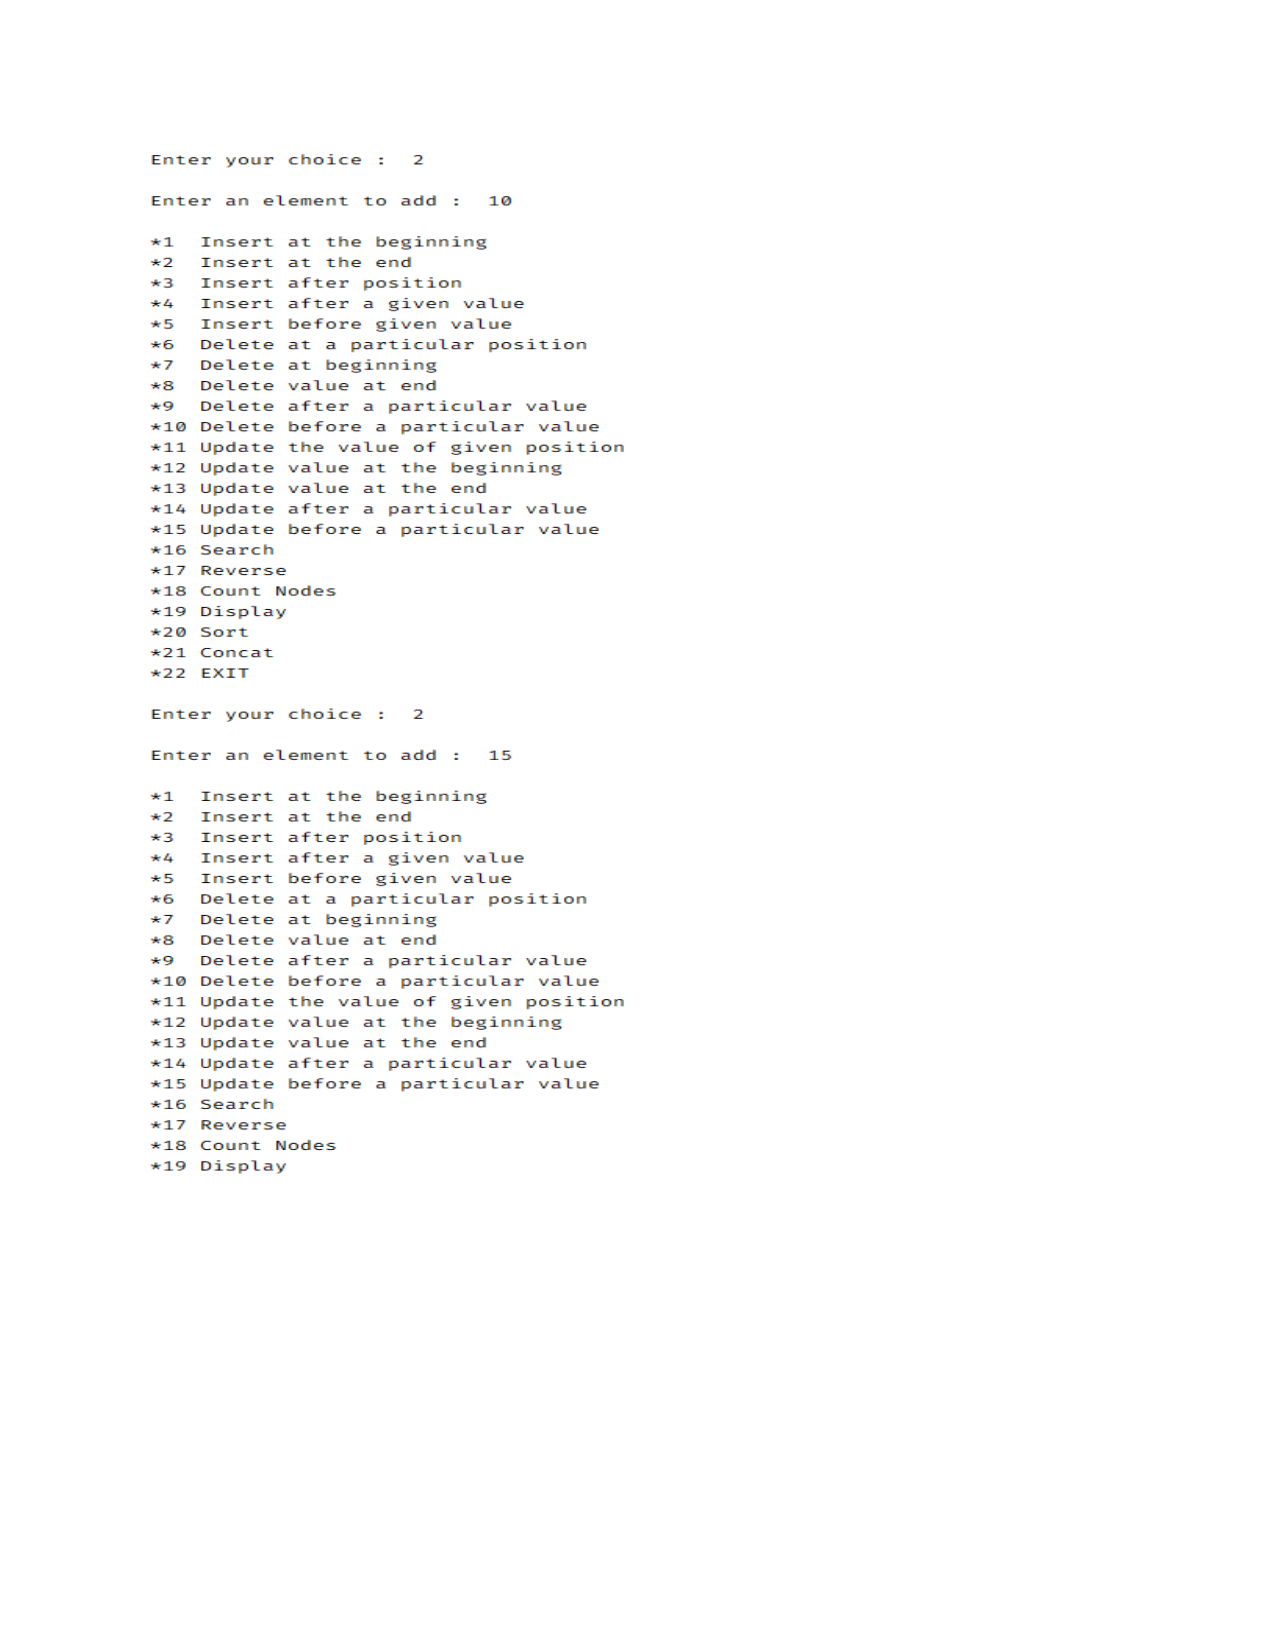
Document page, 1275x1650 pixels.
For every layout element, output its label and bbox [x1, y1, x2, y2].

picture [150, 150, 854, 1187]
